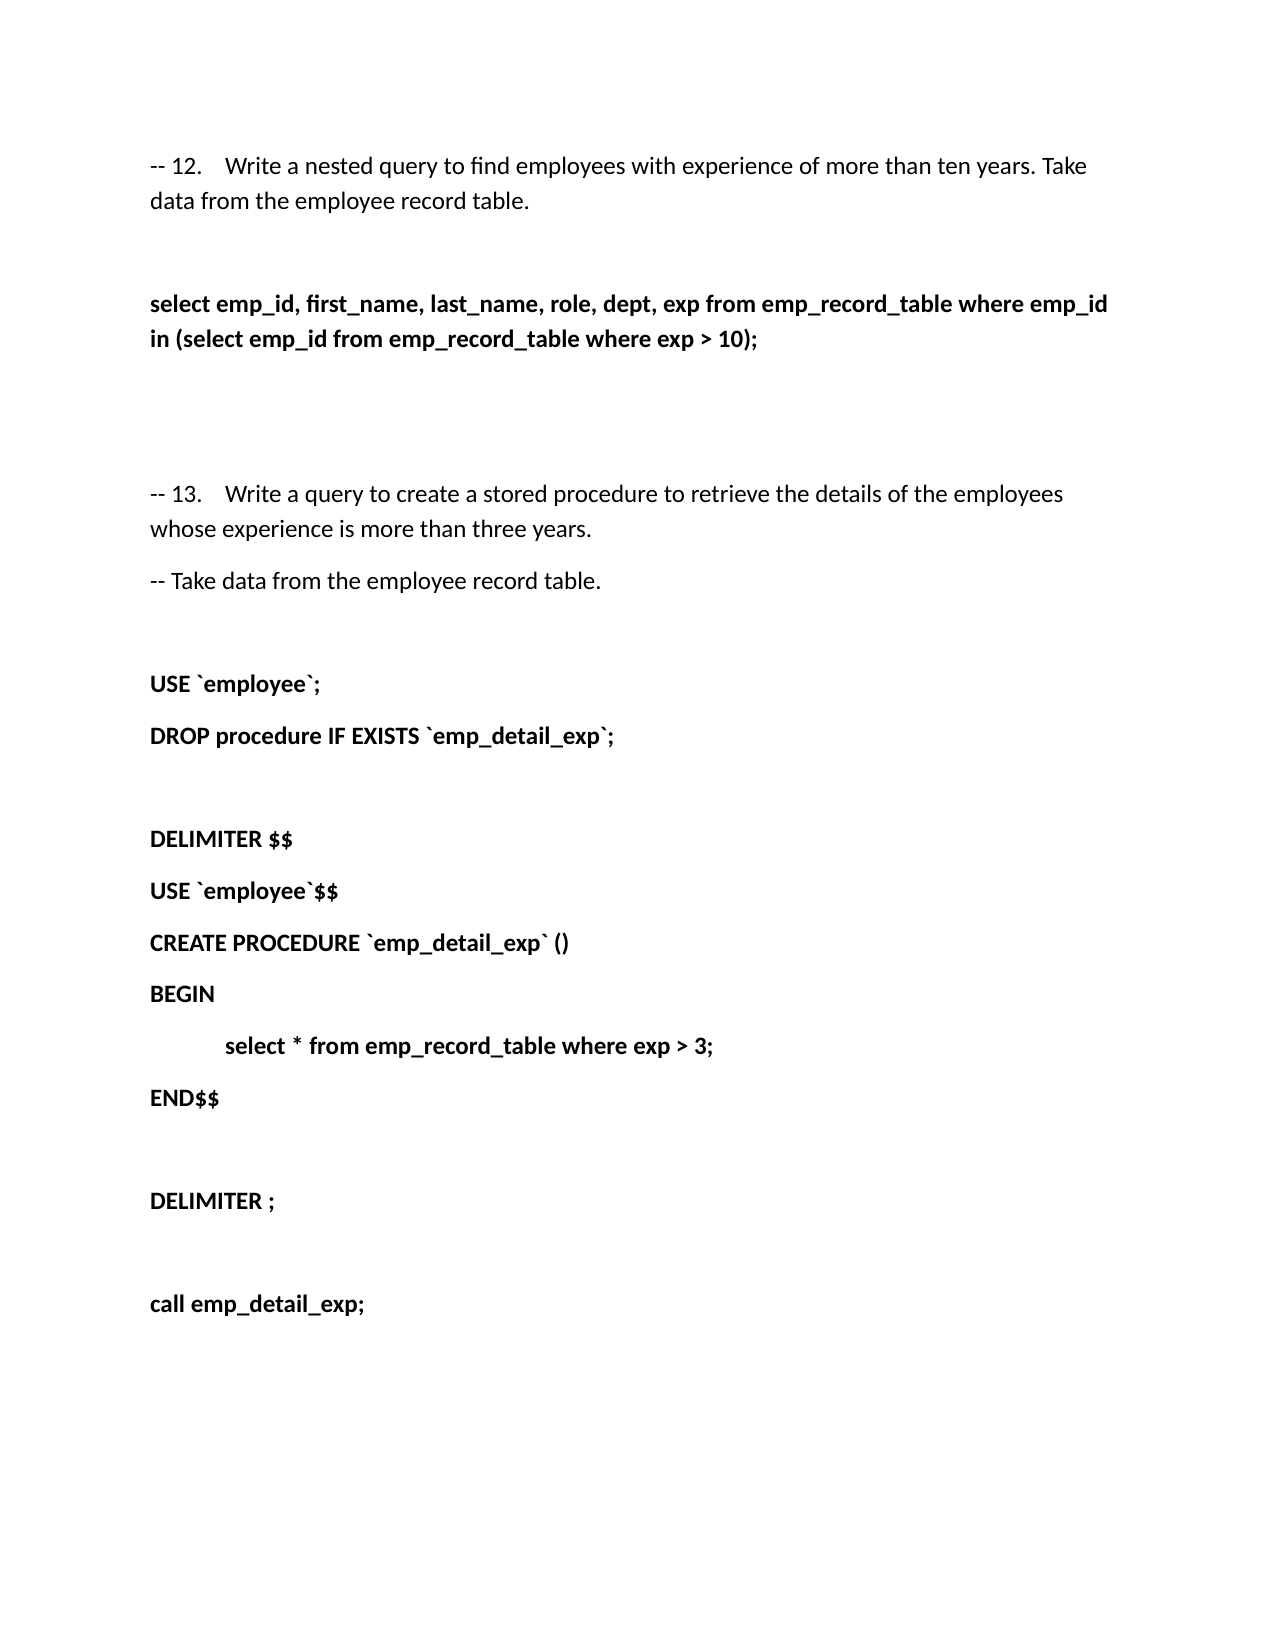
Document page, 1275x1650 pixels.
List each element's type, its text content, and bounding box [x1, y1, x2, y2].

text USE `employee`$$ [150, 875, 1125, 906]
text BEGIN [150, 978, 1125, 1009]
text select emp_id, first_name, last_name, role, dept, exp from emp_record_table where emp_id in (select emp_id from emp_record_table where exp > 10); [150, 288, 1125, 354]
text DROP procedure IF EXISTS `emp_detail_exp`; [150, 720, 1125, 751]
text call emp_detail_exp; [150, 1288, 1125, 1319]
text -- 13. Write a query to create a stored procedure to retrieve the details of the employees whose experience is more than three years. [150, 478, 1125, 544]
text USE `employee`; [150, 668, 1125, 699]
text DELIMITER ; [150, 1185, 1125, 1216]
text -- Take data from the employee record table. [150, 565, 1125, 596]
text -- 12. Write a nested query to find employees with experience of more than ten years. Take data from the employee record table. [150, 150, 1125, 216]
text DELIMITER $$ [150, 823, 1125, 854]
text CREATE PROCEDURE `emp_detail_exp` () [150, 927, 1125, 957]
text select * from emp_record_table where exp > 3; [150, 1030, 1125, 1061]
text END$$ [150, 1082, 1125, 1112]
